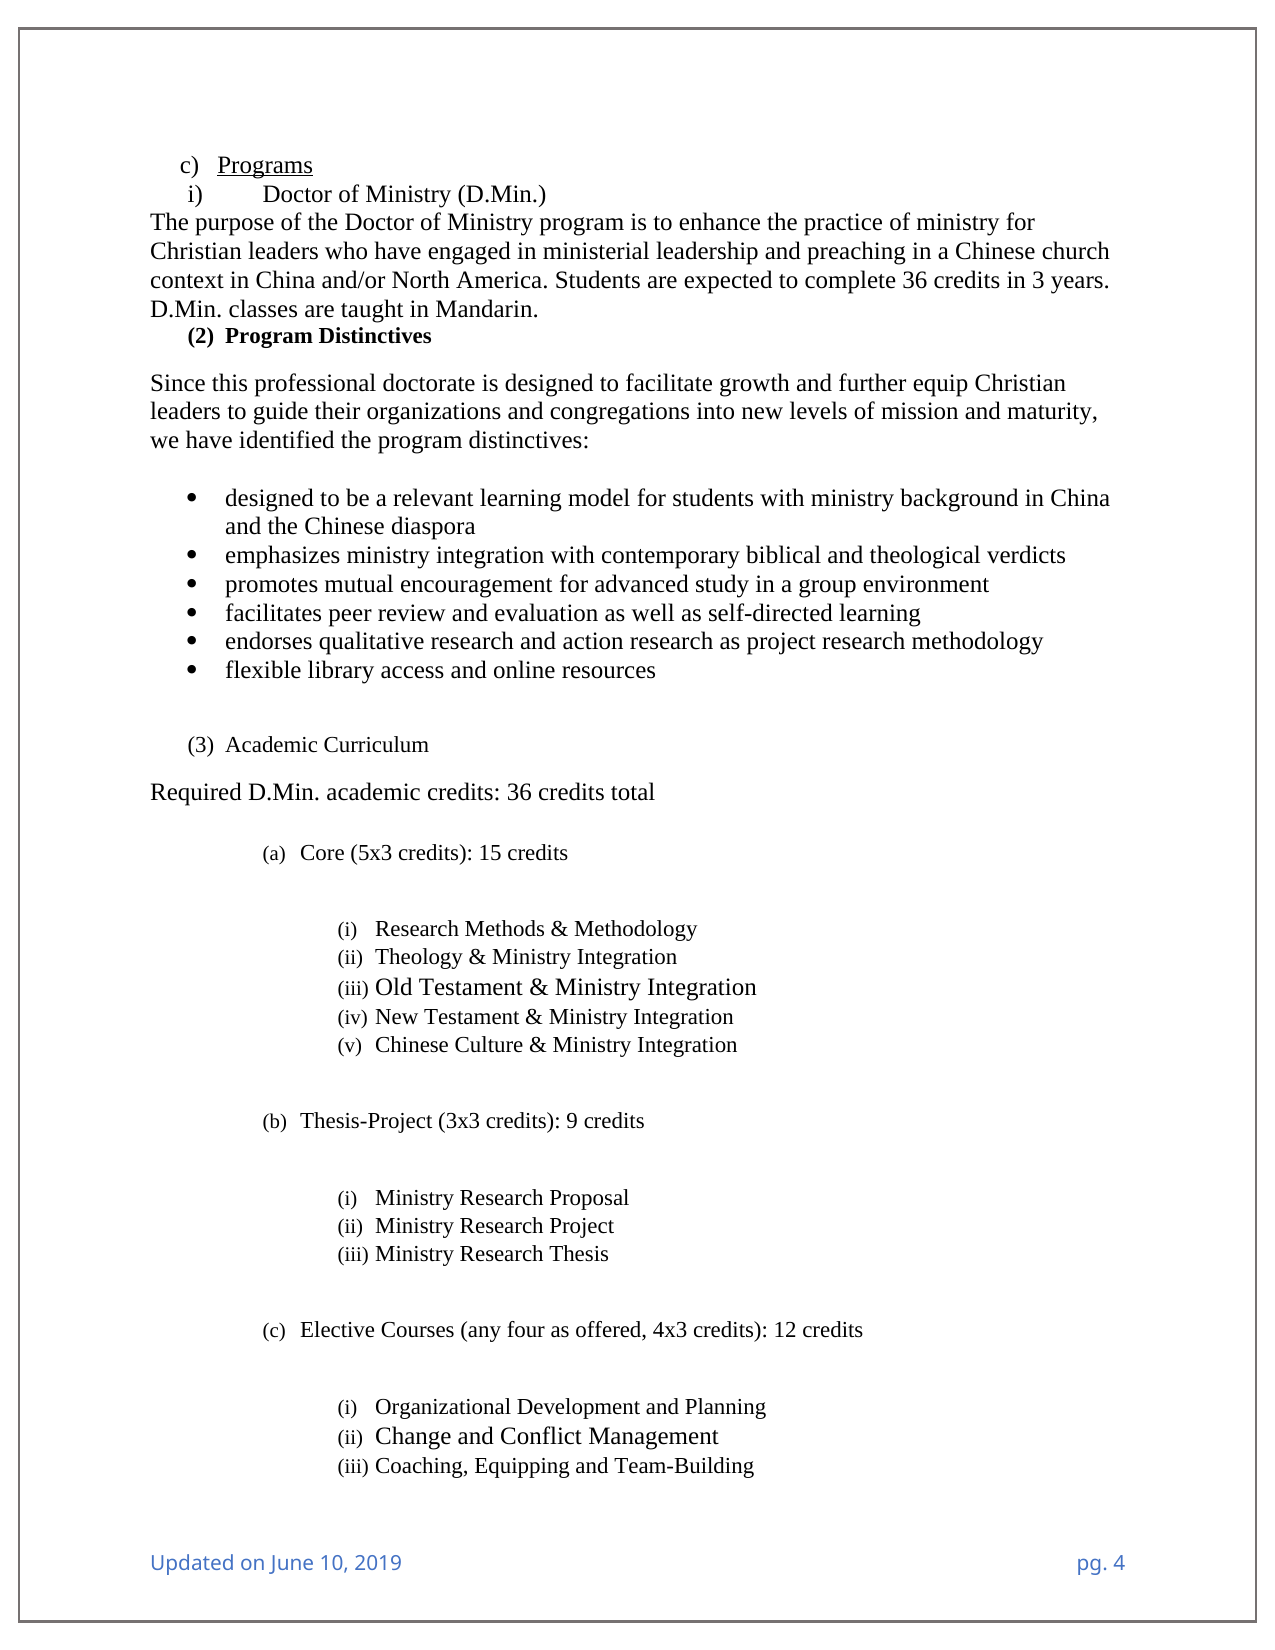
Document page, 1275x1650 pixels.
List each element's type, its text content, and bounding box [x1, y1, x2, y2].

list Program Distinctives [187, 322, 1125, 349]
list Old Testament & Ministry Integration [337, 972, 1125, 1001]
list endorses qualitative research and action research as project research methodology [187, 626, 1125, 655]
list facilitates peer review and evaluation as well as self-directed learning [187, 598, 1125, 626]
list Theology & Ministry Integration [337, 943, 1125, 970]
list Organizational Development and Planning [337, 1393, 1125, 1419]
list Change and Conflict Management [337, 1421, 1125, 1450]
list Ministry Research Project [337, 1212, 1125, 1238]
list Chinese Culture & Ministry Integration [337, 1031, 1125, 1058]
list promotes mutual encouragement for advanced study in a group environment [187, 569, 1125, 598]
list Programs [179, 150, 1125, 179]
list Doctor of Ministry (D.Min.) [187, 179, 1125, 207]
list Core (5x3 credits): 15 credits [262, 839, 1125, 865]
list Coaching, Equipping and Team-Building [337, 1452, 1125, 1478]
list Ministry Research Thesis [337, 1240, 1125, 1267]
list flexible library access and online resources [187, 655, 1125, 684]
list Research Methods & Methodology [337, 915, 1125, 941]
list Ministry Research Proposal [337, 1183, 1125, 1210]
text Since this professional doctorate is designed to facilitate growth and further equip Christian leaders to guide their organizations and congregations into new levels of mission and maturity, we have identified the program distinctives: [150, 368, 1125, 454]
text Required D.Min. academic credits: 36 credits total [150, 777, 1125, 805]
list Thesis-Project (3x3 credits): 9 credits [262, 1107, 1125, 1134]
list designed to be a relevant learning model for students with ministry background in China and the Chinese diaspora [187, 483, 1125, 540]
text The purpose of the Doctor of Ministry program is to enhance the practice of ministry for Christian leaders who have engaged in ministerial leadership and preaching in a Chinese church context in China and/or North America. Students are expected to complete 36 credits in 3 years. D.Min. classes are taught in Mandarin. [150, 207, 1125, 322]
list emphasizes ministry integration with contemporary biblical and theological verdicts [187, 540, 1125, 569]
list New Testament & Ministry Integration [337, 1003, 1125, 1029]
list Academic Curriculum [187, 732, 1125, 758]
list Elective Courses (any four as offered, 4x3 credits): 12 credits [262, 1317, 1125, 1343]
